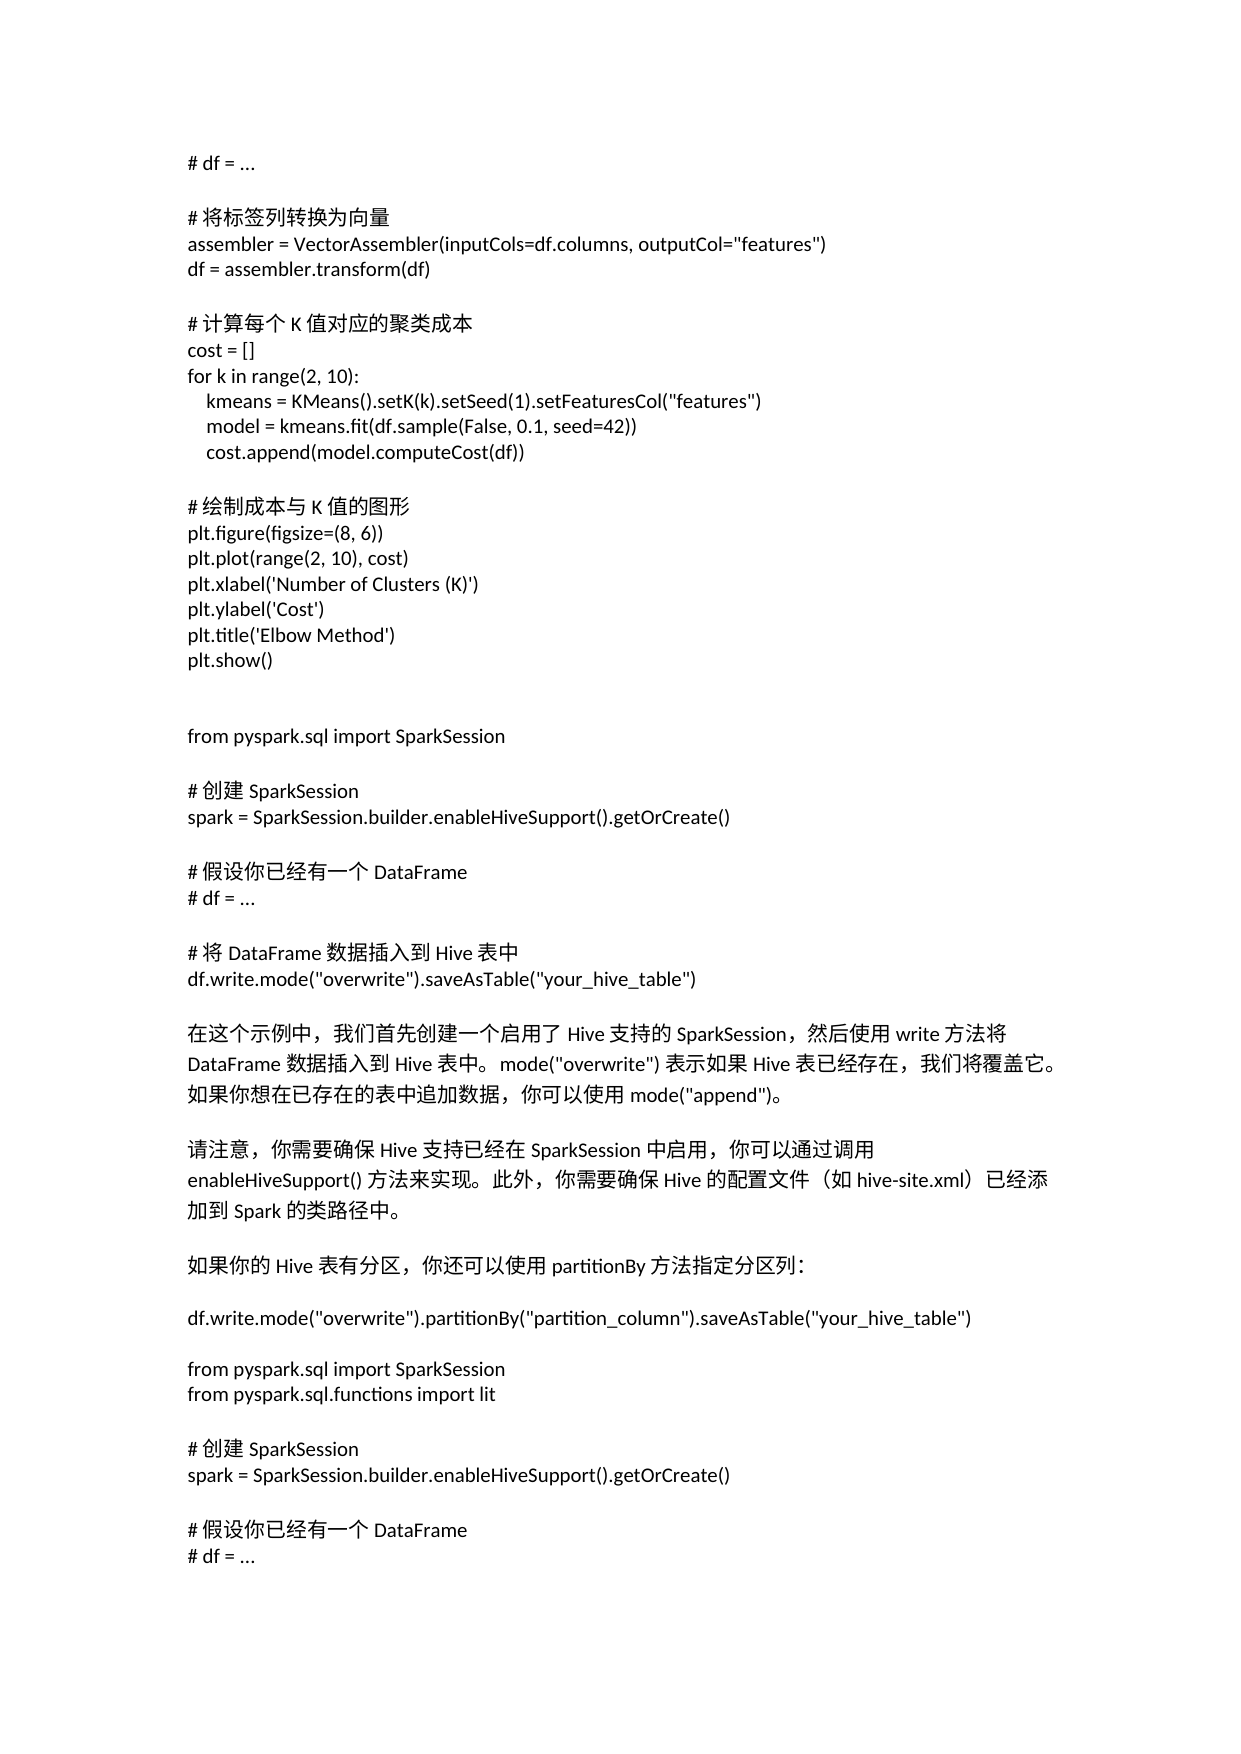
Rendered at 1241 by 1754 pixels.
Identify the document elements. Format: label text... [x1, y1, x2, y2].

text df.write.mode("overwrite").saveAsTable("your_hive_table") [187, 967, 1053, 992]
text from pyspark.sql import SparkSession [187, 1356, 1053, 1381]
text 如果你的 Hive 表有分区，你还可以使用 partitionBy 方法指定分区列： [187, 1249, 1053, 1280]
text spark = SparkSession.builder.enableHiveSupport().getOrCreate() [187, 1462, 1053, 1488]
text # 创建 SparkSession [187, 774, 1053, 804]
text # 创建 SparkSession [187, 1432, 1053, 1462]
text 请注意，你需要确保 Hive 支持已经在 SparkSession 中启用，你可以通过调用 enableHiveSupport() 方法来实现。此外，你需要确保 Hive 的配置文件（如 hive-site.xml）已经添加到 Spark 的类路径中。 [187, 1133, 1053, 1224]
text # 绘制成本与 K 值的图形 [187, 490, 1053, 520]
text # 将 DataFrame 数据插入到 Hive 表中 [187, 936, 1053, 967]
text # 假设你已经有一个 DataFrame [187, 1513, 1053, 1543]
text from pyspark.sql.functions import lit [187, 1381, 1053, 1407]
text # df = ... [187, 1543, 1053, 1569]
text plt.show() [187, 647, 1053, 673]
text plt.ylabel('Cost') [187, 596, 1053, 622]
text plt.plot(range(2, 10), cost) [187, 546, 1053, 571]
text from pyspark.sql import SparkSession [187, 723, 1053, 749]
text # 假设你已经有一个 DataFrame [187, 855, 1053, 886]
text for k in range(2, 10): [187, 363, 1053, 388]
text # df = ... [187, 886, 1053, 911]
text 在这个示例中，我们首先创建一个启用了 Hive 支持的 SparkSession，然后使用 write 方法将 DataFrame 数据插入到 Hive 表中。mode("overwrite") 表示如果 Hive 表已经存在，我们将覆盖它。如果你想在已存在的表中追加数据，你可以使用 mode("append")。 [187, 1017, 1053, 1108]
text # 将标签列转换为向量 [187, 201, 1053, 231]
text # 计算每个 K 值对应的聚类成本 [187, 307, 1053, 337]
text # df = ... [187, 150, 1053, 175]
text df = assembler.transform(df) [187, 256, 1053, 282]
text cost = [] [187, 337, 1053, 363]
text spark = SparkSession.builder.enableHiveSupport().getOrCreate() [187, 804, 1053, 830]
text plt.title('Elbow Method') [187, 622, 1053, 647]
text kmeans = KMeans().setK(k).setSeed(1).setFeaturesCol("features") [187, 388, 1053, 414]
text cost.append(model.computeCost(df)) [187, 439, 1053, 464]
text model = kmeans.fit(df.sample(False, 0.1, seed=42)) [187, 414, 1053, 439]
text plt.figure(figsize=(8, 6)) [187, 520, 1053, 546]
text plt.xlabel('Number of Clusters (K)') [187, 571, 1053, 596]
text df.write.mode("overwrite").partitionBy("partition_column").saveAsTable("your_hive_table") [187, 1305, 1053, 1331]
text assembler = VectorAssembler(inputCols=df.columns, outputCol="features") [187, 231, 1053, 256]
